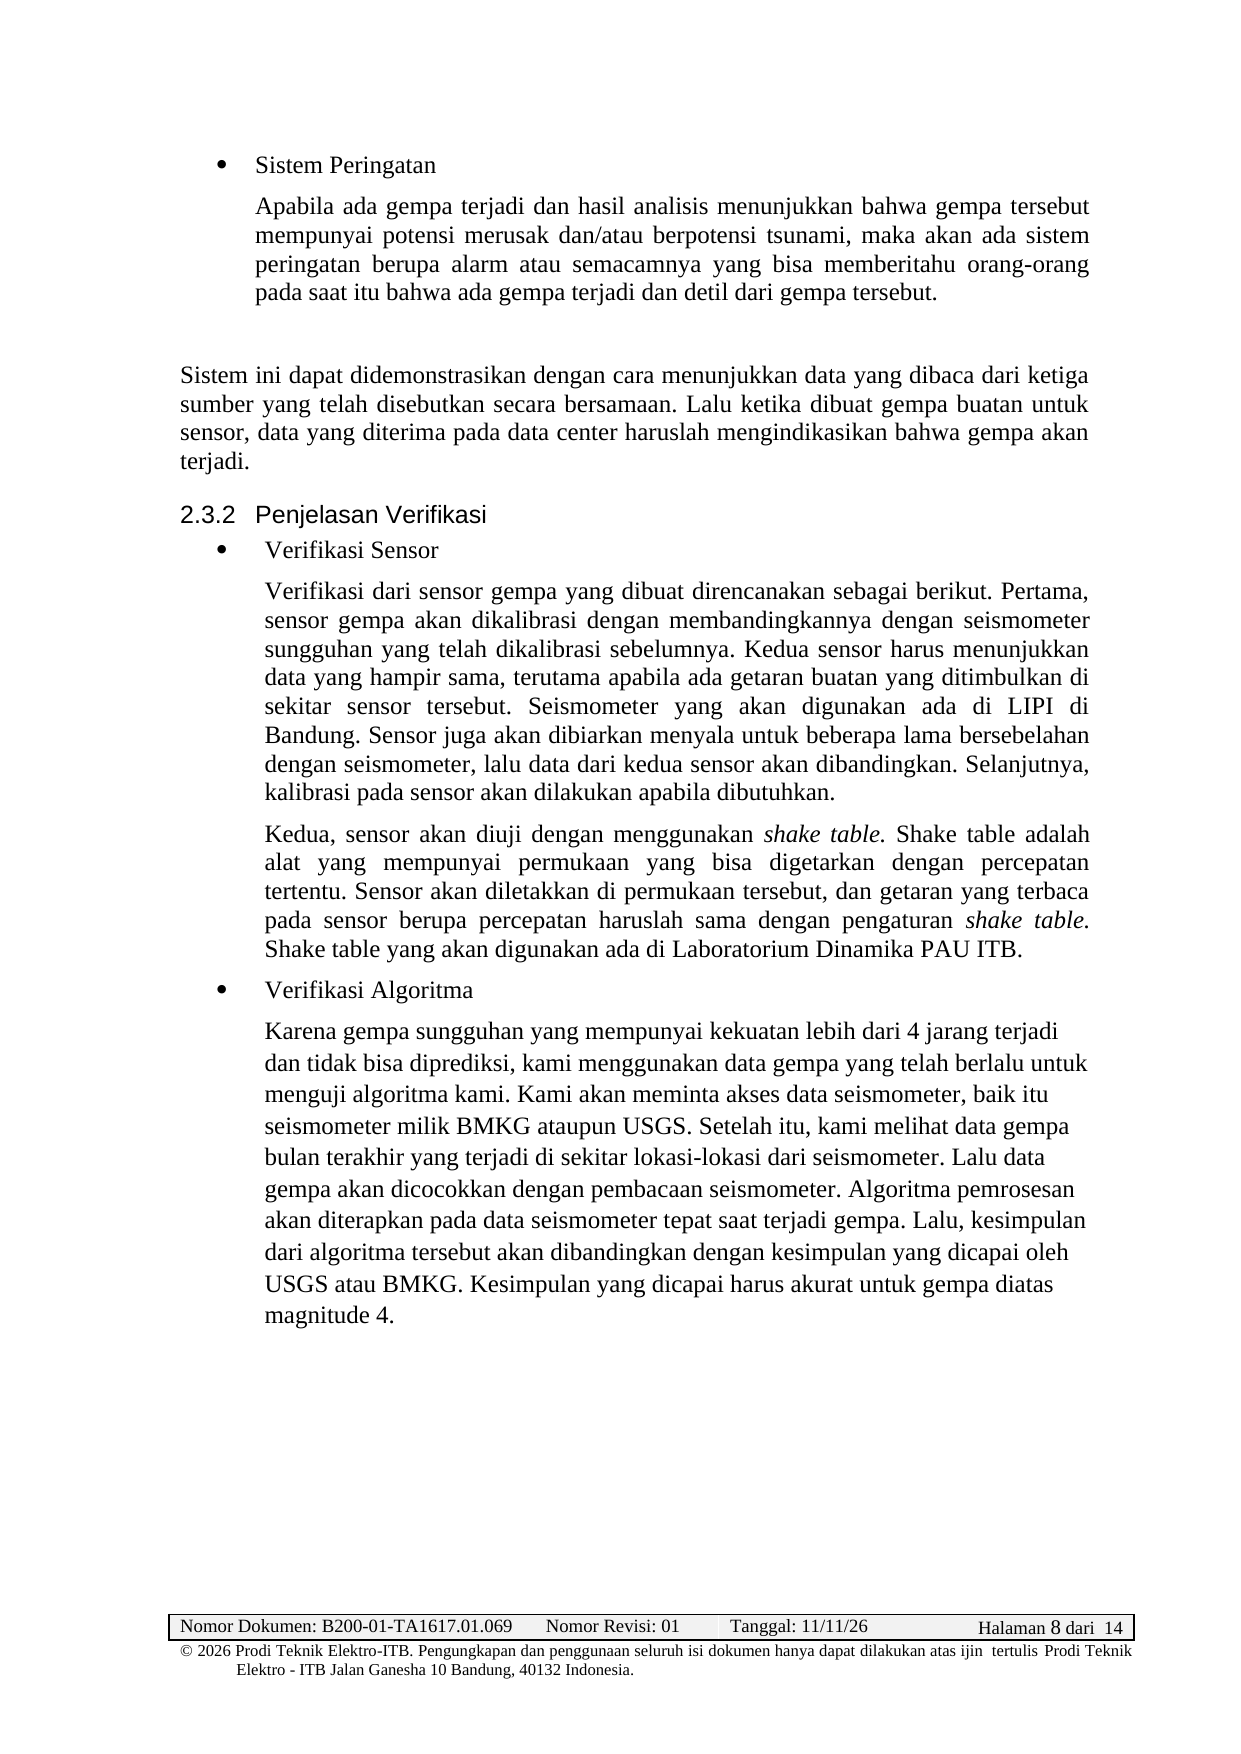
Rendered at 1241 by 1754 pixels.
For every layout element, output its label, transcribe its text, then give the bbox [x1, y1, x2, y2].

list Sistem Peringatan [217, 150, 1090, 179]
list Karena gempa sungguhan yang mempunyai kekuatan lebih dari 4 jarang terjadi dan tidak bisa diprediksi, kami menggunakan data gempa yang telah berlalu untuk menguji algoritma kami. Kami akan meminta akses data seismometer, baik itu seismometer milik BMKG ataupun USGS. Setelah itu, kami melihat data gempa bulan terakhir yang terjadi di sekitar lokasi-lokasi dari seismometer. Lalu data gempa akan dicocokkan dengan pembacaan seismometer. Algoritma pemrosesan akan diterapkan pada data seismometer tepat saat terjadi gempa. Lalu, kesimpulan dari algoritma tersebut akan dibandingkan dengan kesimpulan yang dicapai oleh USGS atau BMKG. Kesimpulan yang dicapai harus akurat untuk gempa diatas magnitude 4. [264, 1016, 1090, 1329]
list Verifikasi Algoritma [217, 975, 1090, 1004]
text Verifikasi dari sensor gempa yang dibuat direncanakan sebagai berikut. Pertama, sensor gempa akan dikalibrasi dengan membandingkannya dengan seismometer sungguhan yang telah dikalibrasi sebelumnya. Kedua sensor harus menunjukkan data yang hampir sama, terutama apabila ada getaran buatan yang ditimbulkan di sekitar sensor tersebut. Seismometer yang akan digunakan ada di LIPI di Bandung. Sensor juga akan dibiarkan menyala untuk beberapa lama bersebelahan dengan seismometer, lalu data dari kedua sensor akan dibandingkan. Selanjutnya, kalibrasi pada sensor akan dilakukan apabila dibutuhkan. [264, 576, 1090, 806]
text Kedua, sensor akan diuji dengan menggunakan shake table. Shake table adalah alat yang mempunyai permukaan yang bisa digetarkan dengan percepatan tertentu. Sensor akan diletakkan di permukaan tersebut, dan getaran yang terbaca pada sensor berupa percepatan haruslah sama dengan pengaturan shake table. Shake table yang akan digunakan ada di Laboratorium Dinamika PAU ITB. [264, 819, 1090, 962]
text Apabila ada gempa terjadi dan hasil analisis menunjukkan bahwa gempa tersebut mempunyai potensi merusak dan/atau berpotensi tsunami, maka akan ada sistem peringatan berupa alarm atau semacamnya yang bisa memberitahu orang-orang pada saat itu bahwa ada gempa terjadi dan detil dari gempa tersebut. [255, 191, 1090, 306]
subtitle Penjelasan Verifikasi [180, 500, 1090, 529]
list Verifikasi Sensor [217, 535, 1090, 564]
text Sistem ini dapat didemonstrasikan dengan cara menunjukkan data yang dibaca dari ketiga sumber yang telah disebutkan secara bersamaan. Lalu ketika dibuat gempa buatan untuk sensor, data yang diterima pada data center haruslah mengindikasikan bahwa gempa akan terjadi. [180, 360, 1090, 475]
